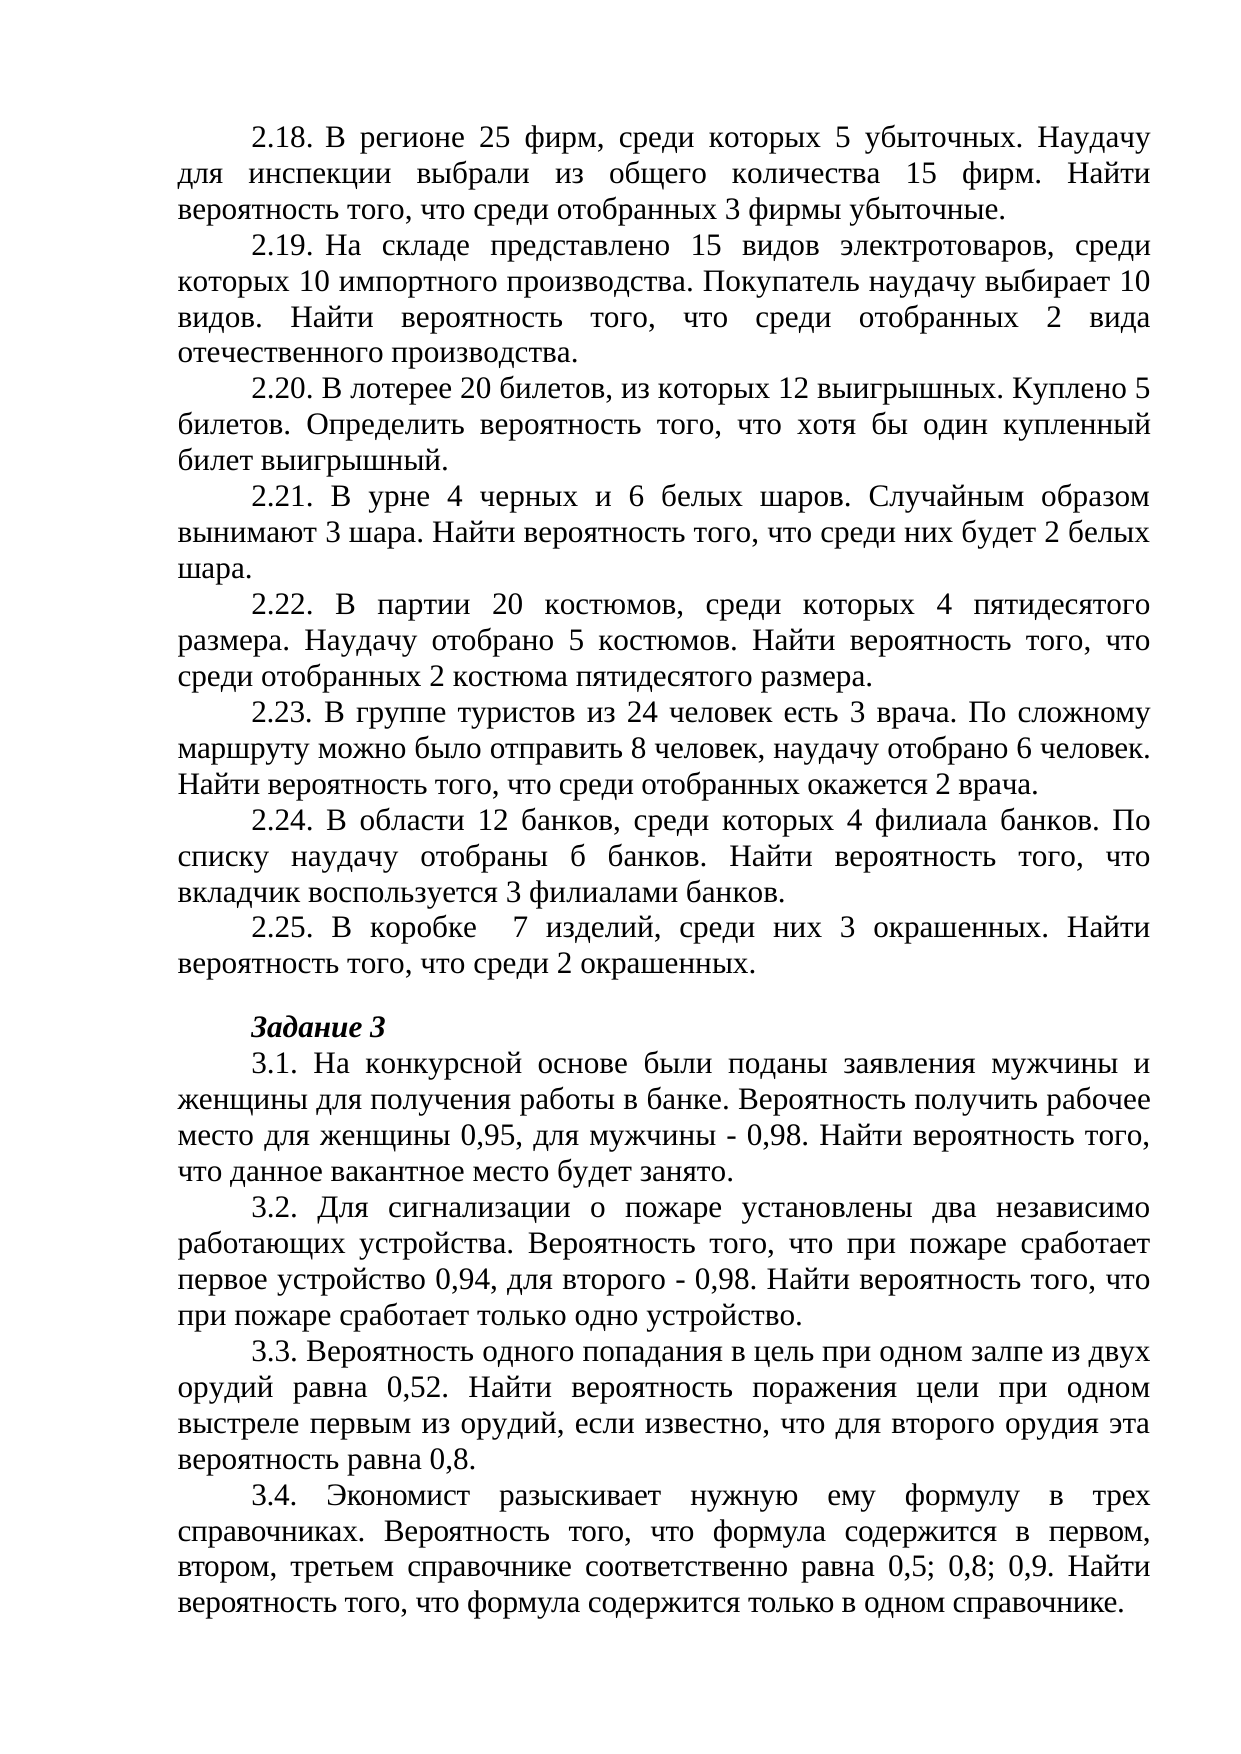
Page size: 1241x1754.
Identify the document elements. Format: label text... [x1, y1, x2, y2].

text 2.21. В урне 4 черных и 6 белых шаров. Случайным образом вынимают 3 шара. Найти вероятность того, что среди них будет 2 белых шара. [177, 477, 1152, 585]
text Задание 3 [177, 1009, 1152, 1044]
text 2.20. В лотерее 20 билетов, из которых 12 выигрышных. Куплено 5 билетов. Определить вероятность того, что хотя бы один купленный билет выигрышный. [177, 370, 1152, 477]
text 2.22. В партии 20 костюмов, среди которых 4 пятидесятого размера. Наудачу отобрано 5 костюмов. Найти вероятность того, что среди отобранных 2 костюма пятидесятого размера. [177, 585, 1152, 693]
text 2.23. В группе туристов из 24 человек есть 3 врача. По сложному маршруту можно было отправить 8 человек, наудачу отобрано 6 человек. Найти вероятность того, что среди отобранных окажется 2 врача. [177, 693, 1152, 801]
text 3.2. Для сигнализации о пожаре установлены два независимо работающих устройства. Вероятность того, что при пожаре сработает первое устройство 0,94, для второго - 0,98. Найти вероятность того, что при пожаре сработает только одно устройство. [177, 1188, 1152, 1332]
text 3.4. Экономист разыскивает нужную ему формулу в трех справочниках. Вероятность того, что формула содержится в первом, втором, третьем справочнике соответственно равна 0,5; 0,8; 0,9. Найти вероятность того, что формула содержится только в одном справочнике. [177, 1476, 1152, 1619]
text 3.3. Вероятность одного попадания в цель при одном залпе из двух орудий равна 0,52. Найти вероятность поражения цели при одном выстреле первым из орудий, если известно, что для второго орудия эта вероятность равна 0,8. [177, 1332, 1152, 1476]
text 2.18. В регионе 25 фирм, среди которых 5 убыточных. Наудачу для инспекции выбрали из общего количества 15 фирм. Найти вероятность того, что среди отобранных 3 фирмы убыточные. [177, 118, 1152, 226]
text 3.1. На конкурсной основе были поданы заявления мужчины и женщины для получения работы в банке. Вероятность получить рабочее место для женщины 0,95, для мужчины - 0,98. Найти вероятность того, что данное вакантное место будет занято. [177, 1044, 1152, 1188]
text 2.25. В коробке 7 изделий, среди них 3 окрашенных. Найти вероятность того, что среди 2 окрашенных. [177, 909, 1152, 981]
text 2.19. На складе представлено 15 видов электротоваров, среди которых 10 импортного производства. Покупатель наудачу выбирает 10 видов. Найти вероятность того, что среди отобранных 2 вида отечественного производства. [177, 226, 1152, 370]
text 2.24. В области 12 банков, среди которых 4 филиала банков. По списку наудачу отобраны б банков. Найти вероятность того, что вкладчик воспользуется 3 филиалами банков. [177, 801, 1152, 909]
